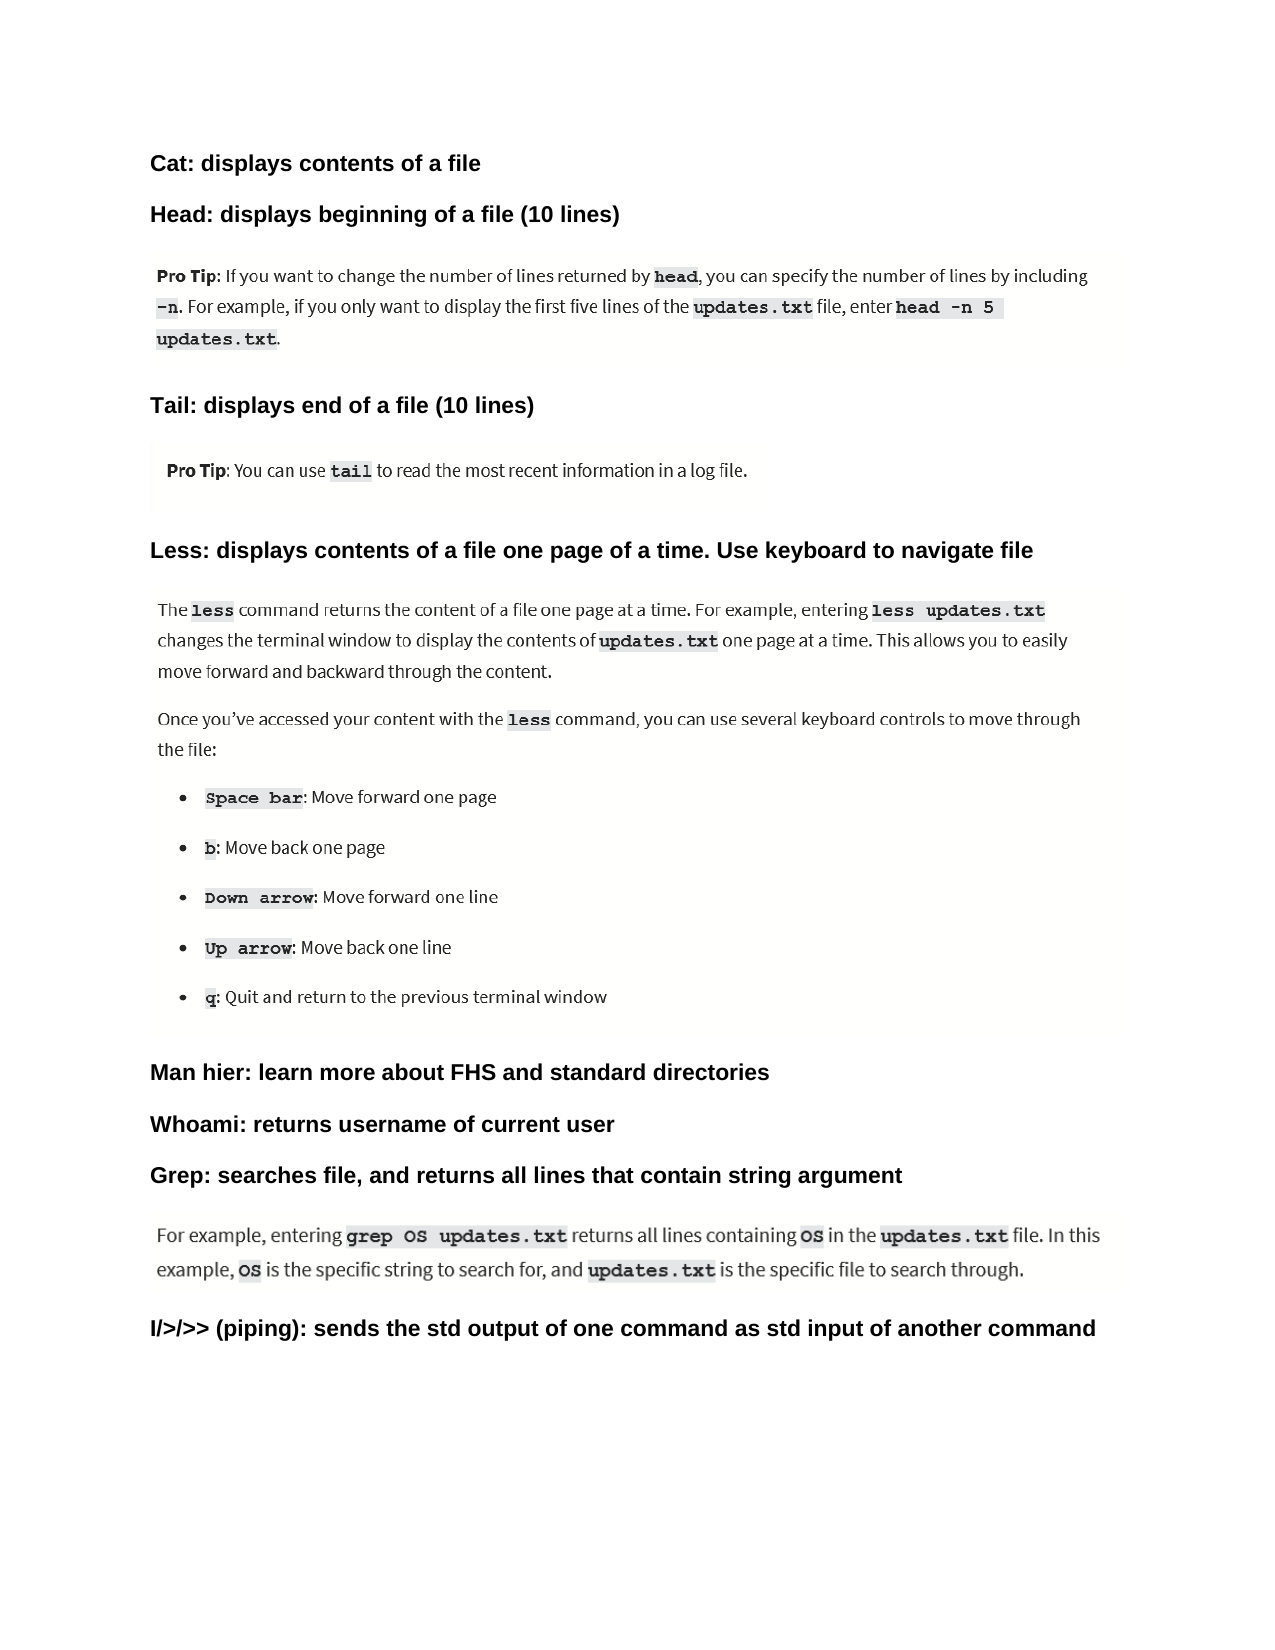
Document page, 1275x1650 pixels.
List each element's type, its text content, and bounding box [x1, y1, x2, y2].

text Man hier: learn more about FHS and standard directories [150, 1059, 1125, 1086]
text Tail: displays end of a file (10 lines) [150, 392, 1125, 419]
picture [150, 588, 1125, 1035]
text Less: displays contents of a file one page of a time. Use keyboard to navigate file [150, 537, 1125, 563]
text I/>/>> (piping): sends the std output of one command as std input of another command [150, 1315, 1125, 1342]
text Grep: searches file, and returns all lines that contain string argument [150, 1162, 1125, 1188]
text Whoami: returns username of current user [150, 1111, 1125, 1137]
picture [150, 1213, 1125, 1291]
text Head: displays beginning of a file (10 lines) [150, 201, 1125, 228]
text Cat: displays contents of a file [150, 150, 1125, 176]
picture [150, 252, 1125, 368]
picture [150, 443, 768, 512]
